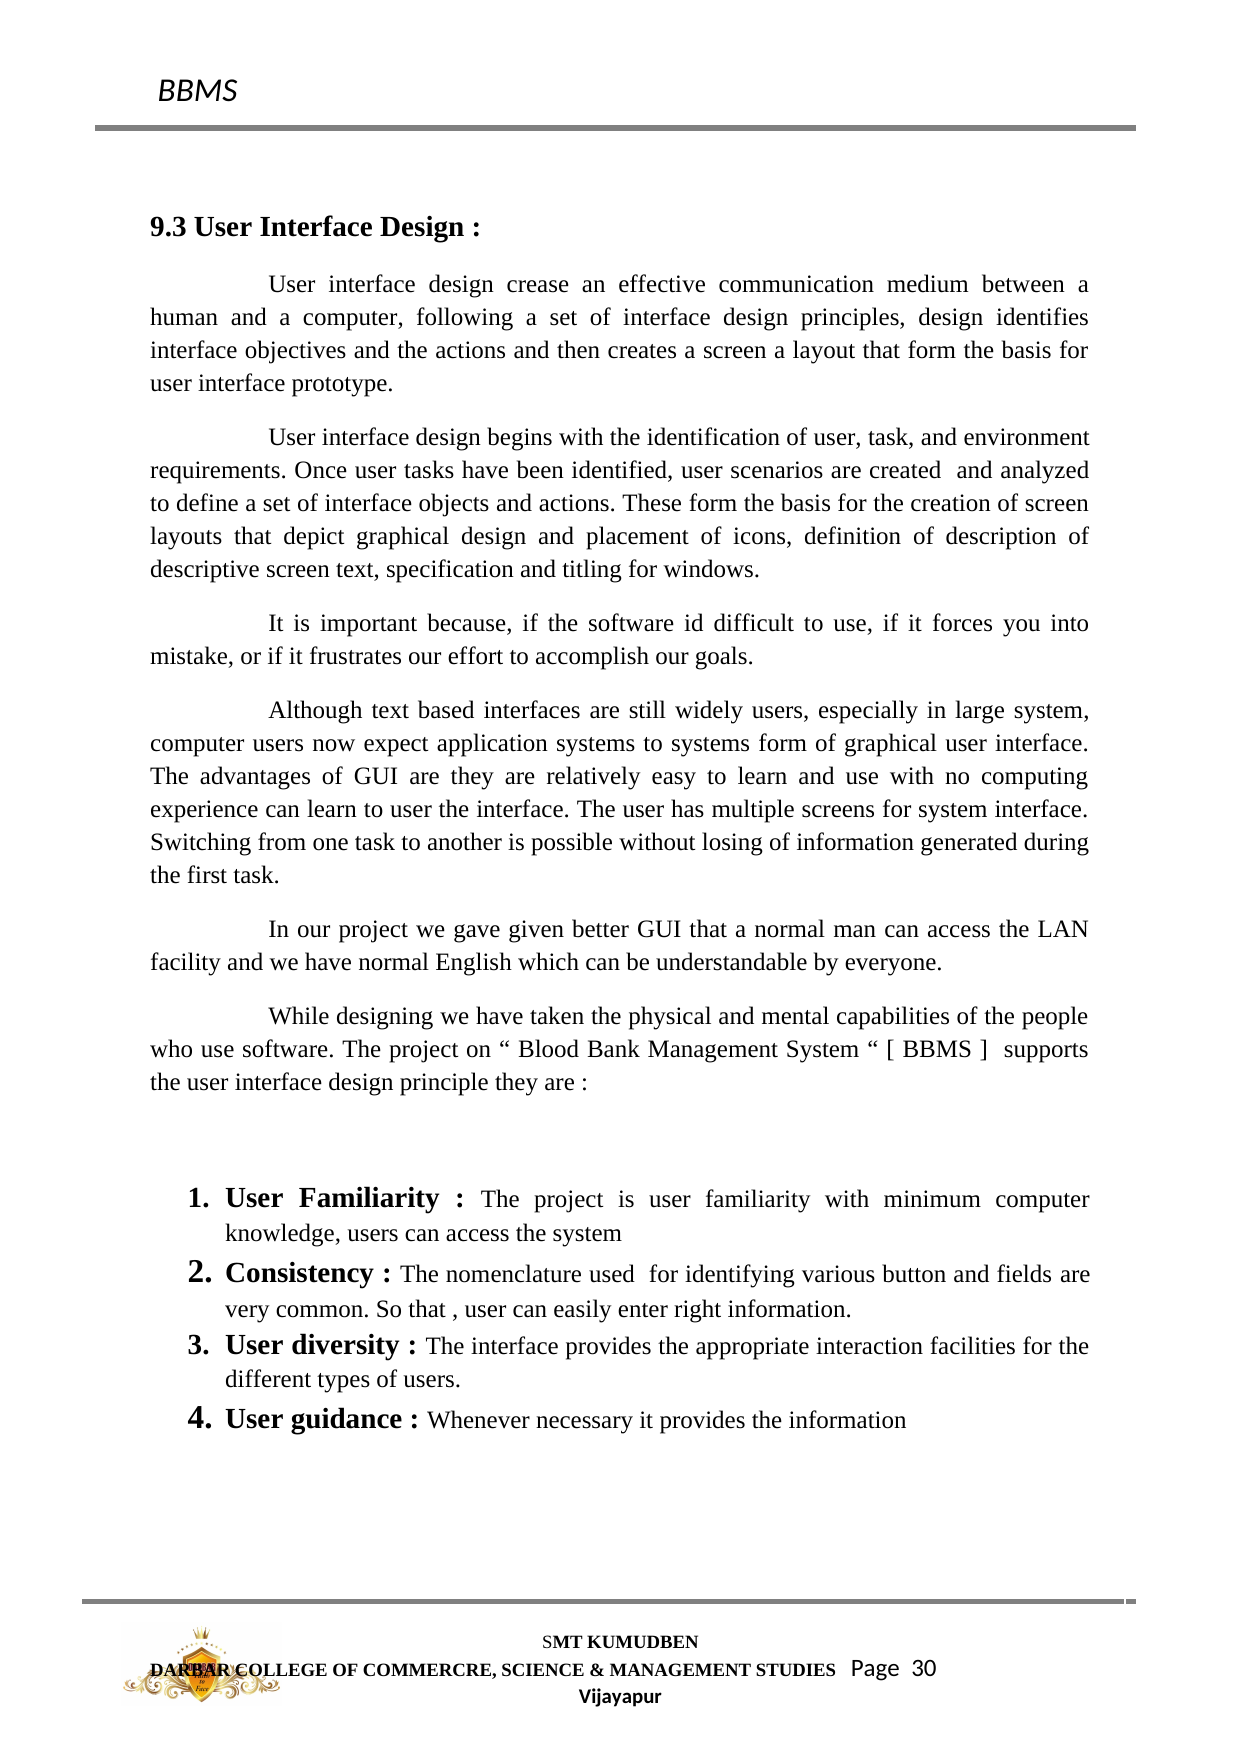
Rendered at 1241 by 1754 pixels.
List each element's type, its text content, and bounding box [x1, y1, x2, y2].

text User interface design begins with the identification of user, task, and environment requirements. Once user tasks have been identified, user scenarios are created and analyzed to define a set of interface objects and actions. These form the basis for the creation of screen layouts that depict graphical design and placement of icons, definition of description of descriptive screen text, specification and titling for windows. [150, 422, 1090, 583]
text While designing we have taken the physical and mental capabilities of the people who use software. The project on “ Blood Bank Management System “ [ BBMS ] supports the user interface design principle they are : [150, 1001, 1090, 1096]
text 9.3 User Interface Design : [150, 209, 1090, 243]
text Although text based interfaces are still widely users, especially in large system, computer users now expect application systems to systems form of graphical user interface. The advantages of GUI are they are relatively easy to learn and use with no computing experience can learn to user the interface. The user has multiple screens for system interface. Switching from one task to another is possible without losing of information generated during the first task. [150, 695, 1090, 889]
list User guidance : Whenever necessary it provides the information [187, 1398, 1090, 1436]
text User interface design crease an effective communication medium between a human and a computer, following a set of interface design principles, design identifies interface objectives and the actions and then creates a screen a layout that form the basis for user interface prototype. [150, 269, 1090, 397]
text It is important because, if the software id difficult to use, if it forces you into mistake, or if it frustrates our effort to accomplish our goals. [150, 608, 1090, 670]
list User diversity : The interface provides the appropriate interaction facilities for the different types of users. [187, 1327, 1090, 1393]
list User Familiarity : The project is user familiarity with minimum computer knowledge, users can access the system [187, 1180, 1090, 1247]
picture [121, 1622, 282, 1706]
text In our project we gave given better GUI that a normal man can access the LAN facility and we have normal English which can be understandable by everyone. [150, 914, 1090, 976]
list Consistency : The nomenclature used for identifying various button and fields are very common. So that , user can easily enter right information. [187, 1251, 1090, 1322]
